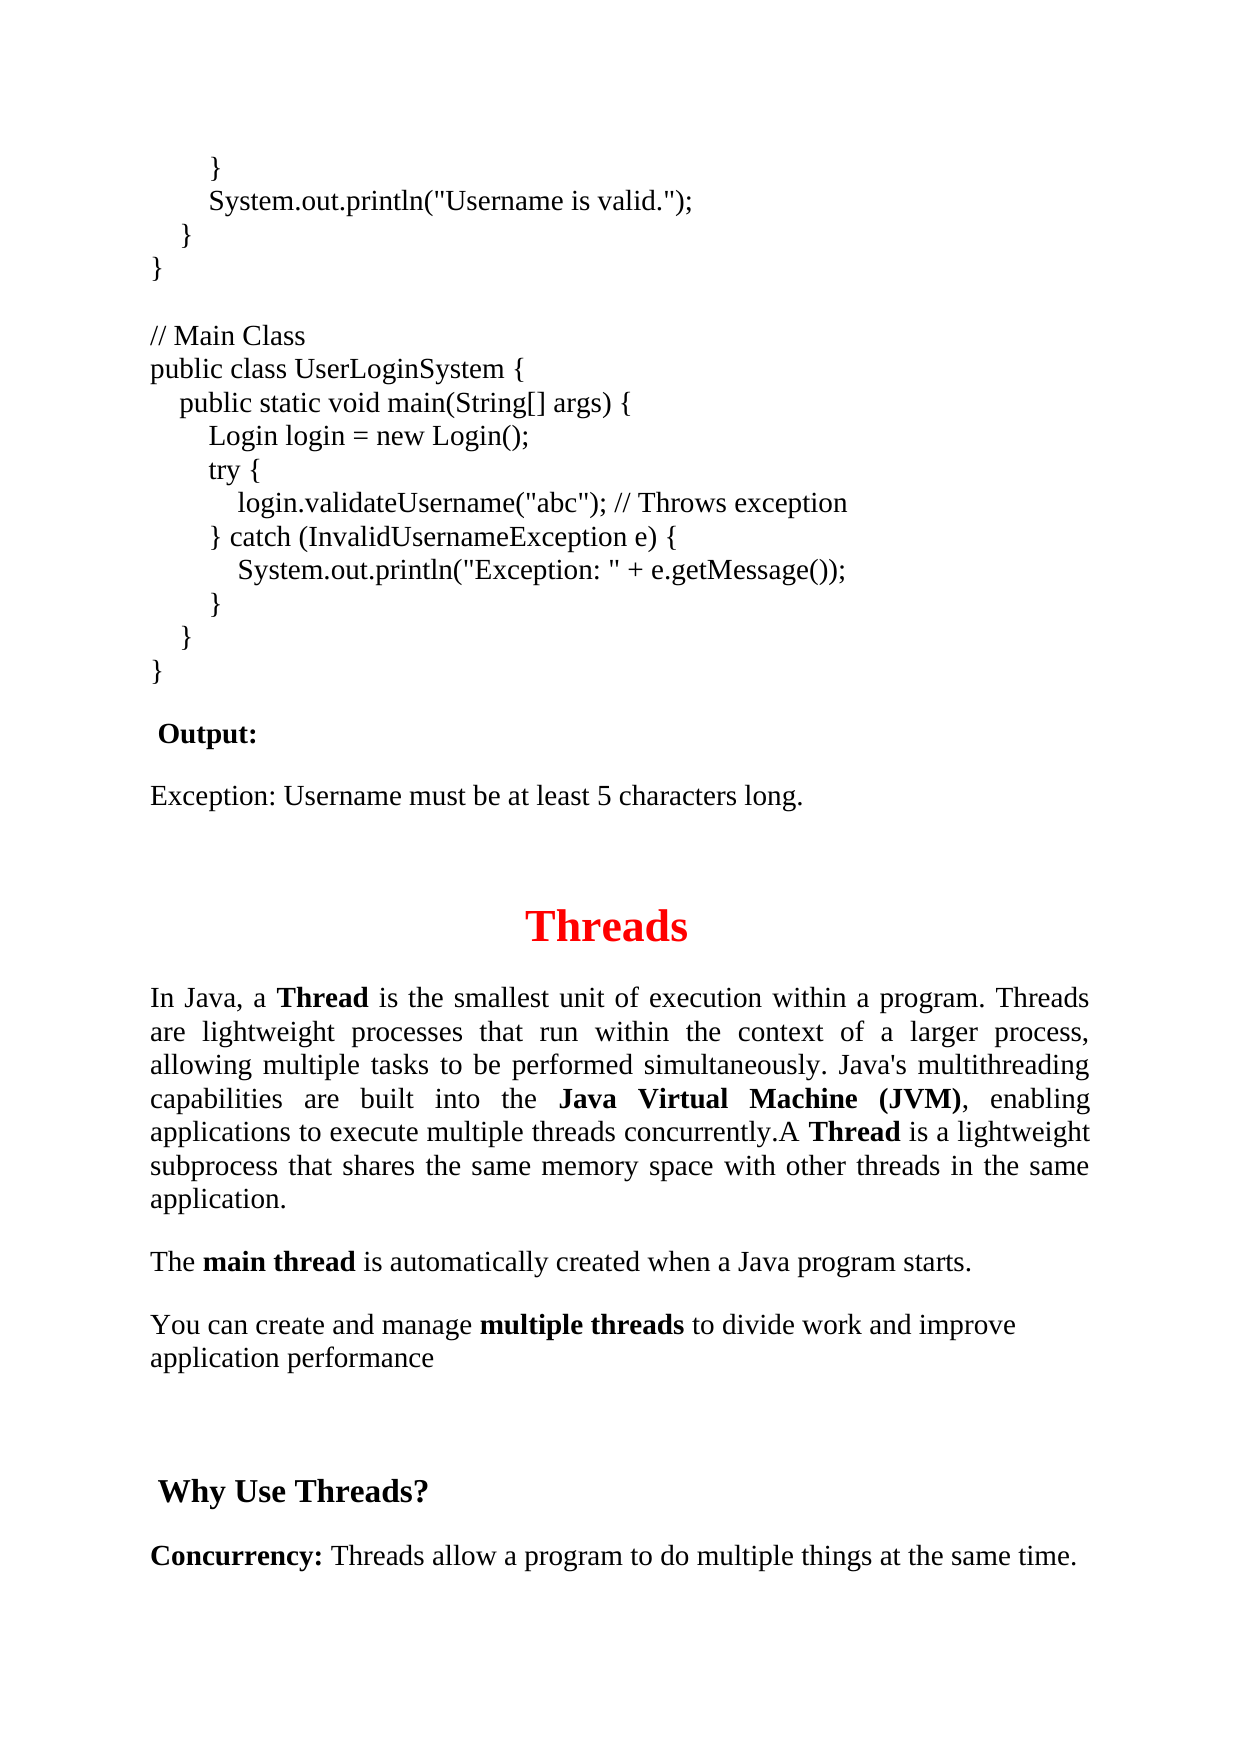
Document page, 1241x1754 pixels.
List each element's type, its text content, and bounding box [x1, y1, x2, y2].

text Output: [150, 716, 1090, 749]
subtitle Why Use Threads? [150, 1471, 1090, 1509]
text } [150, 150, 1090, 183]
text The main thread is automatically created when a Java program starts. [150, 1244, 1090, 1278]
text public class UserLoginSystem { [150, 351, 1090, 385]
text You can create and manage multiple threads to divide work and improve application performance [150, 1307, 1090, 1374]
text } [150, 653, 1090, 687]
text } [150, 251, 1090, 284]
text Concurrency: Threads allow a program to do multiple things at the same time. [150, 1538, 1090, 1572]
text Threads [450, 898, 1090, 951]
text Login login = new Login(); [150, 418, 1090, 452]
text System.out.println("Username is valid."); [150, 183, 1090, 217]
text } [150, 586, 1090, 619]
text } catch (InvalidUsernameException e) { [150, 519, 1090, 552]
text System.out.println("Exception: " + e.getMessage()); [150, 552, 1090, 586]
text } [150, 217, 1090, 251]
text // Main Class [150, 318, 1090, 351]
text login.validateUsername("abc"); // Throws exception [150, 485, 1090, 519]
text } [150, 619, 1090, 653]
text Exception: Username must be at least 5 characters long. [150, 778, 1090, 812]
text try { [150, 452, 1090, 485]
text In Java, a Thread is the smallest unit of execution within a program. Threads are lightweight processes that run within the context of a larger process, allowing multiple tasks to be performed simultaneously. Java's multithreading capabilities are built into the Java Virtual Machine (JVM), enabling applications to execute multiple threads concurrently.A Thread is a lightweight subprocess that shares the same memory space with other threads in the same application. [150, 980, 1090, 1215]
text public static void main(String[] args) { [150, 385, 1090, 418]
